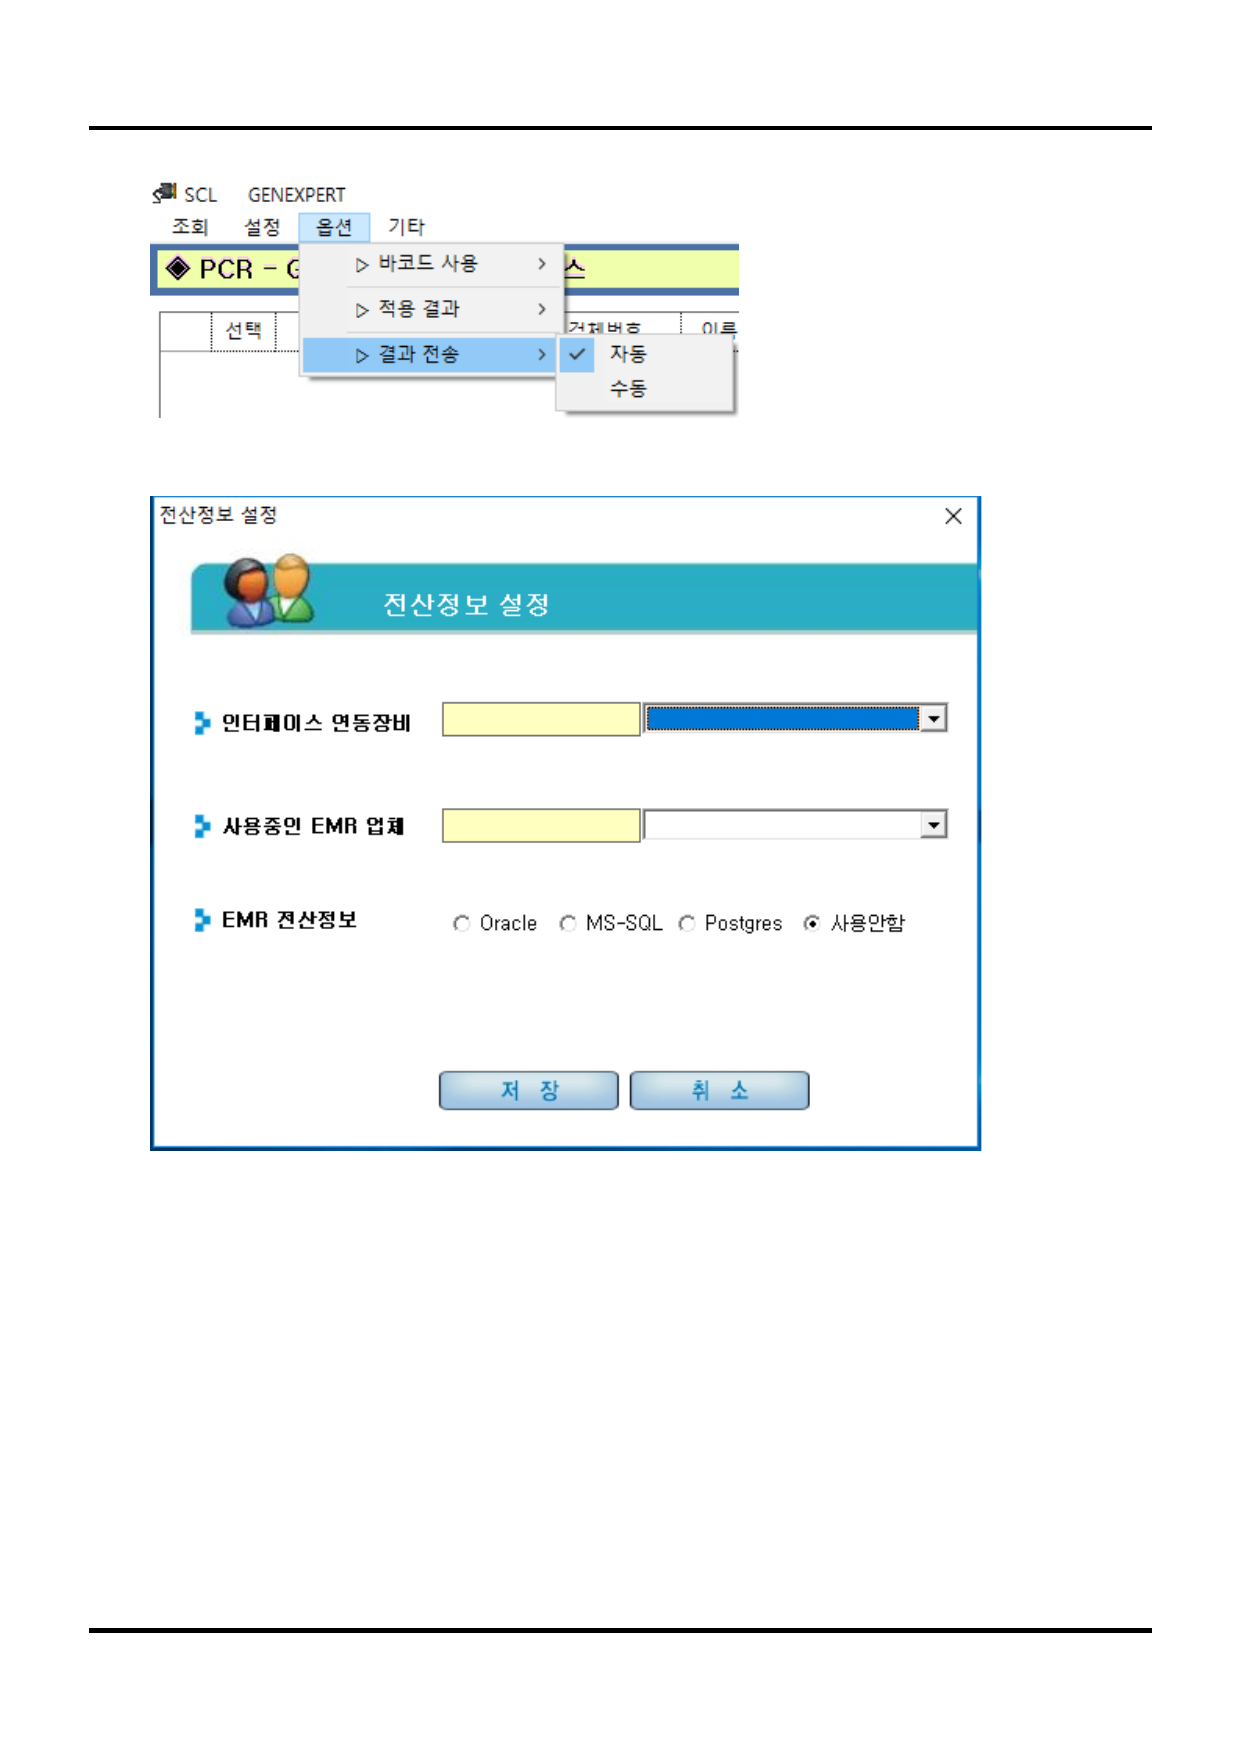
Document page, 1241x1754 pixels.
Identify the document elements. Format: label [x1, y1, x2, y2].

picture [150, 177, 739, 418]
picture [150, 496, 982, 1151]
